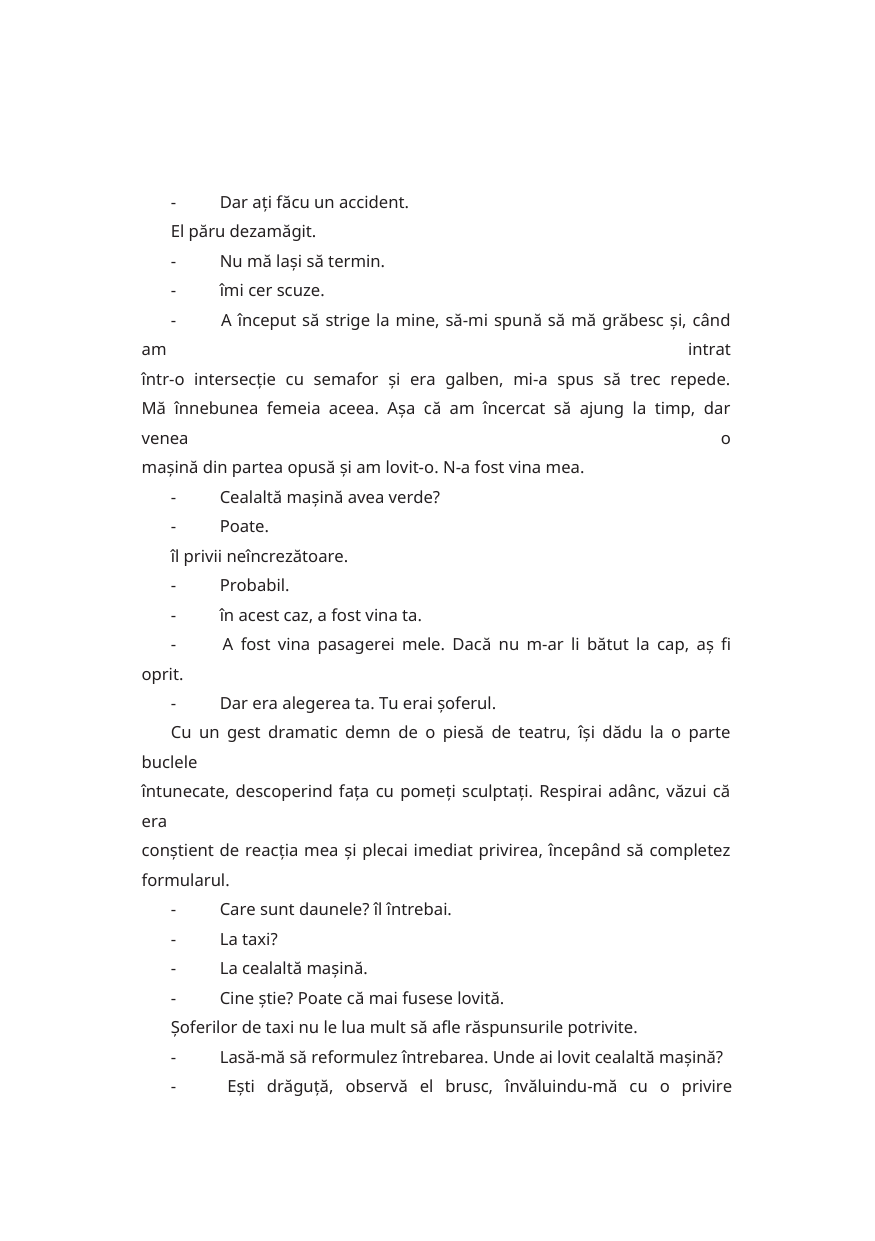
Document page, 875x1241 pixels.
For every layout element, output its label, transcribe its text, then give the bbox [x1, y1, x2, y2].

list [141, 1069, 733, 1099]
list Dar aţi făcu un accident. [141, 185, 733, 214]
list Nu mă laşi să termin. [141, 244, 733, 273]
list îmi cer scuze. [141, 273, 733, 303]
list Care sunt daunele? îl întrebai. [141, 892, 733, 922]
text Cu un gest dramatic demn de o piesă de teatru, îşi dădu la o parte buclele întunecate, descoperind faţa cu pomeţi sculptaţi. Respirai adânc, văzui că era conştient de reacţia mea şi plecai imediat privirea, începând să completez formularul. [141, 715, 731, 892]
list Cealaltă maşină avea verde? [141, 479, 733, 509]
list A fost vina pasagerei mele. Dacă nu m-ar li bătut la cap, aş fi oprit. [141, 627, 733, 686]
text Şoferilor de taxi nu le lua mult să afle răspunsurile potrivite. [141, 1010, 733, 1040]
text îl privii neîncrezătoare. [141, 538, 733, 568]
list La taxi? [141, 922, 733, 951]
list Lasă-mă să reformulez întrebarea. Unde ai lovit cealaltă maşină? [141, 1040, 733, 1069]
list Poate. [141, 509, 733, 538]
list Cine ştie? Poate că mai fusese lovită. [141, 981, 733, 1010]
text El păru dezamăgit. [141, 214, 733, 244]
list A început să strige la mine, să-mi spună să mă grăbesc şi, când am intrat într-o intersecţie cu semafor şi era galben, mi-a spus să trec repede. Mă înnebunea femeia aceea. Aşa că am încercat să ajung la timp, dar venea o maşină din partea opusă şi am lovit-o. N-a fost vina mea. [141, 303, 731, 479]
list Dar era alegerea ta. Tu erai şoferul. [141, 686, 733, 715]
list La cealaltă maşină. [141, 951, 733, 981]
list Probabil. [141, 568, 733, 597]
list în acest caz, a fost vina ta. [141, 597, 733, 627]
